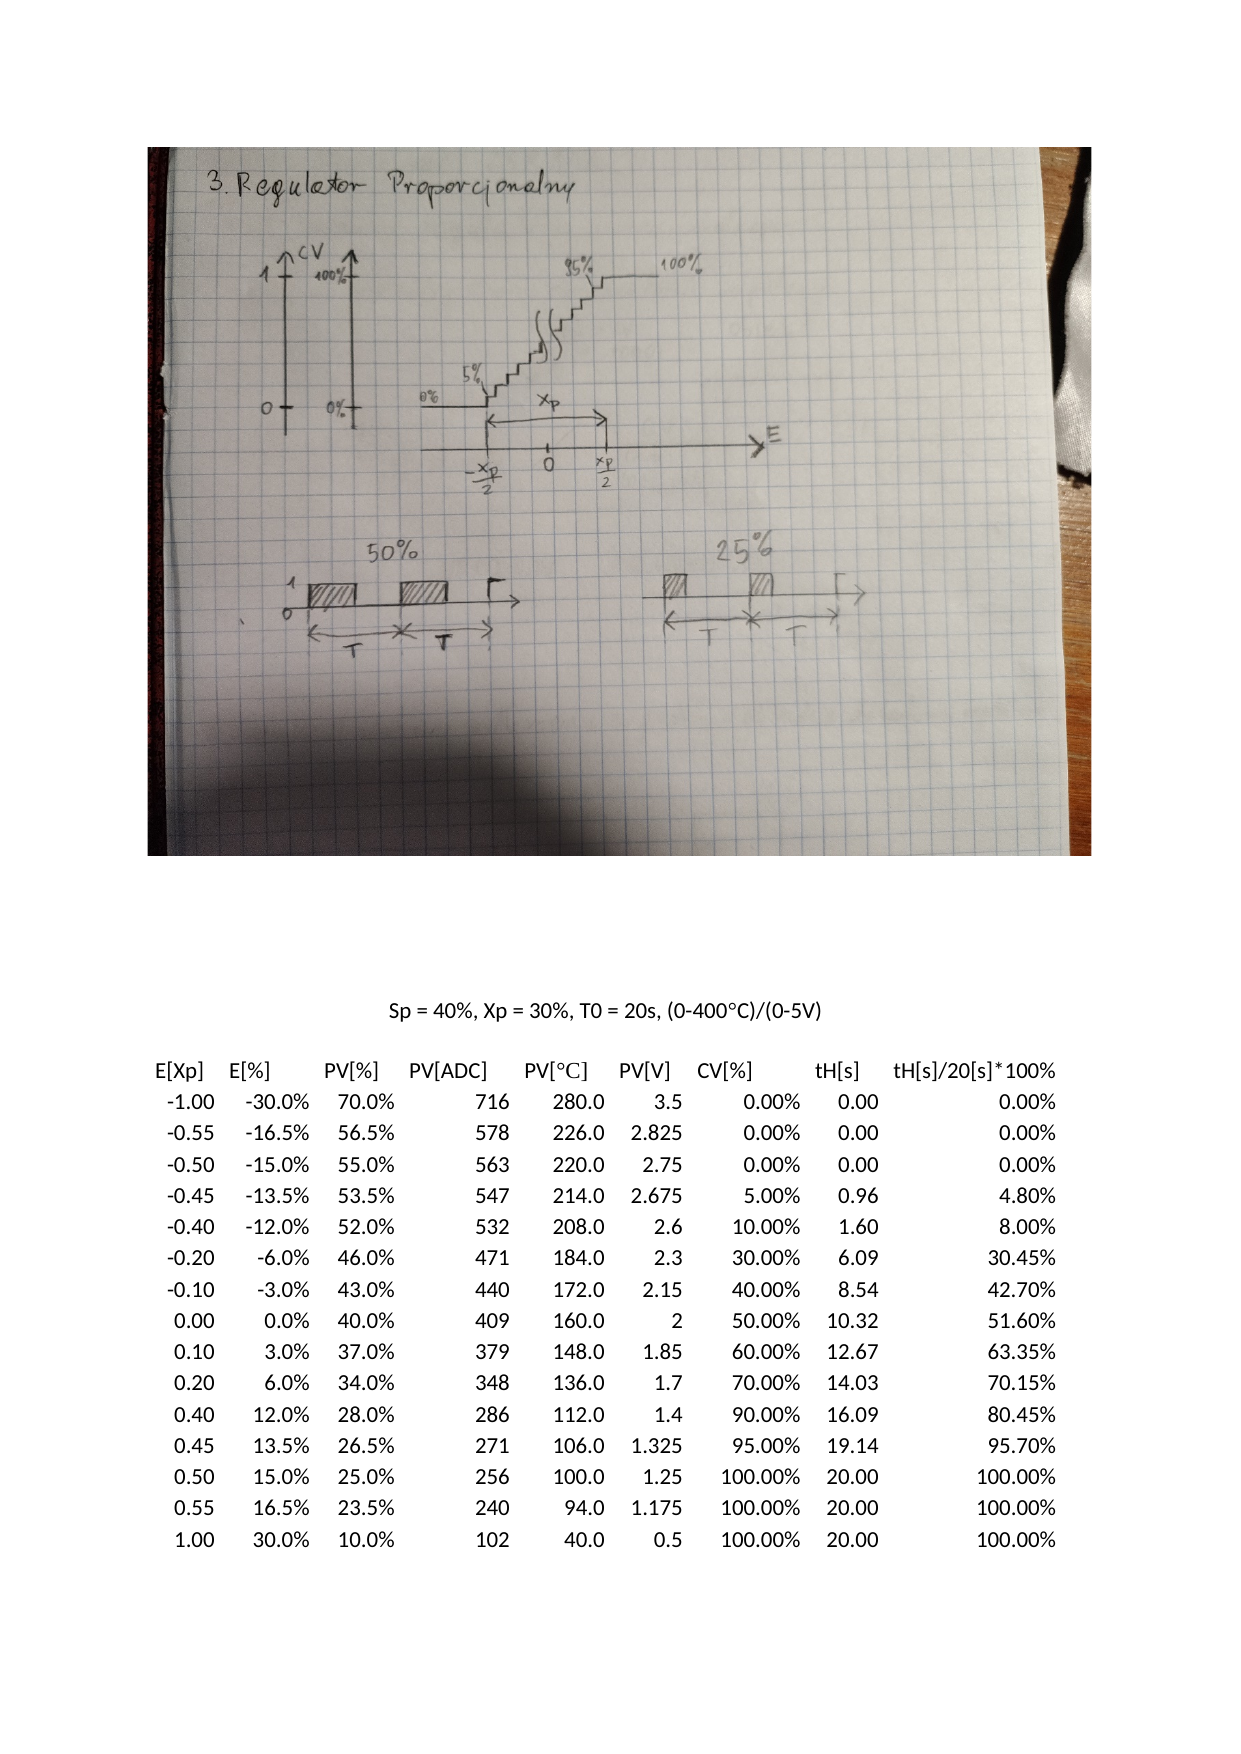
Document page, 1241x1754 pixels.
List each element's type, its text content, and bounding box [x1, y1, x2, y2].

table_cell 70.0% [317, 1084, 402, 1115]
table_cell PV[ADC] [402, 1053, 517, 1084]
table_cell 100.00% [690, 1521, 807, 1553]
table_cell 8.54 [808, 1271, 886, 1303]
table_cell 0.50 [148, 1459, 222, 1490]
table_cell 100.00% [886, 1521, 1063, 1553]
table_cell 43.0% [317, 1271, 402, 1303]
table_cell -30.0% [222, 1084, 317, 1115]
table_cell 8.00% [886, 1209, 1063, 1240]
table_cell 40.0% [317, 1303, 402, 1334]
table_cell -0.40 [148, 1209, 222, 1240]
table_cell 63.35% [886, 1334, 1063, 1365]
table_cell 0.00% [690, 1084, 807, 1115]
table_cell 1.85 [612, 1334, 690, 1365]
table_cell -1.00 [148, 1084, 222, 1115]
table_cell 1.175 [612, 1490, 690, 1521]
table_cell 2.675 [612, 1178, 690, 1209]
table_cell 20.00 [808, 1521, 886, 1553]
table_cell 46.0% [317, 1240, 402, 1271]
table_cell 1.60 [808, 1209, 886, 1240]
table_cell 80.45% [886, 1396, 1063, 1428]
table_cell 30.0% [222, 1521, 317, 1553]
table_cell 1.00 [148, 1521, 222, 1553]
table_cell 547 [402, 1178, 517, 1209]
table_cell 0.00% [690, 1115, 807, 1146]
table_cell 15.0% [222, 1459, 317, 1490]
table_cell 6.0% [222, 1365, 317, 1396]
table_cell 0.55 [148, 1490, 222, 1521]
table_cell 26.5% [317, 1428, 402, 1459]
table_cell 0.96 [808, 1178, 886, 1209]
table_cell 70.00% [690, 1365, 807, 1396]
table_header Sp = 40%, Xp = 30%, T0 = 20s, (0-400°C)/(0-5V) [148, 968, 1063, 1053]
table_cell 160.0 [517, 1303, 612, 1334]
table_cell -15.0% [222, 1146, 317, 1178]
table_cell -0.45 [148, 1178, 222, 1209]
table_cell 348 [402, 1365, 517, 1396]
table_cell 100.00% [886, 1490, 1063, 1521]
table_cell 0.0% [222, 1303, 317, 1334]
table_cell 0.00% [690, 1146, 807, 1178]
table_cell 532 [402, 1209, 517, 1240]
table_cell 0.40 [148, 1396, 222, 1428]
table_cell 40.00% [690, 1271, 807, 1303]
table_cell PV[V] [612, 1053, 690, 1084]
table_cell 28.0% [317, 1396, 402, 1428]
table_cell 0.00% [886, 1115, 1063, 1146]
table_cell 3.0% [222, 1334, 317, 1365]
table_cell -0.20 [148, 1240, 222, 1271]
table_cell -13.5% [222, 1178, 317, 1209]
table_cell 90.00% [690, 1396, 807, 1428]
table_cell 148.0 [517, 1334, 612, 1365]
table_cell 1.7 [612, 1365, 690, 1396]
table_cell 471 [402, 1240, 517, 1271]
table_cell 286 [402, 1396, 517, 1428]
table_cell 100.00% [690, 1459, 807, 1490]
table_cell PV[°C] [517, 1053, 612, 1084]
table_cell 16.5% [222, 1490, 317, 1521]
table_cell 37.0% [317, 1334, 402, 1365]
table_cell 102 [402, 1521, 517, 1553]
table_cell 220.0 [517, 1146, 612, 1178]
table_cell 14.03 [808, 1365, 886, 1396]
table_cell 30.00% [690, 1240, 807, 1271]
table_cell 51.60% [886, 1303, 1063, 1334]
table_cell 2.15 [612, 1271, 690, 1303]
table_cell 136.0 [517, 1365, 612, 1396]
table_cell 6.09 [808, 1240, 886, 1271]
table_cell -3.0% [222, 1271, 317, 1303]
table_cell -6.0% [222, 1240, 317, 1271]
table_cell 20.00 [808, 1490, 886, 1521]
table_cell 10.32 [808, 1303, 886, 1334]
table_cell E[Xp] [148, 1053, 222, 1084]
table_cell 60.00% [690, 1334, 807, 1365]
table_cell 563 [402, 1146, 517, 1178]
table_cell 256 [402, 1459, 517, 1490]
table_cell 12.0% [222, 1396, 317, 1428]
table_cell 0.10 [148, 1334, 222, 1365]
table_cell 409 [402, 1303, 517, 1334]
table_cell 0.00% [886, 1084, 1063, 1115]
table_cell 10.0% [317, 1521, 402, 1553]
table_cell 1.4 [612, 1396, 690, 1428]
table_cell 2.3 [612, 1240, 690, 1271]
table_cell 0.00 [808, 1146, 886, 1178]
table_cell 2.6 [612, 1209, 690, 1240]
table_cell 226.0 [517, 1115, 612, 1146]
table_cell 271 [402, 1428, 517, 1459]
table_cell 440 [402, 1271, 517, 1303]
table_cell E[%] [222, 1053, 317, 1084]
table_cell 42.70% [886, 1271, 1063, 1303]
table_cell 100.00% [886, 1459, 1063, 1490]
table_cell 10.00% [690, 1209, 807, 1240]
table_cell 40.0 [517, 1521, 612, 1553]
table_cell 208.0 [517, 1209, 612, 1240]
table_cell 50.00% [690, 1303, 807, 1334]
table_cell -0.55 [148, 1115, 222, 1146]
table_cell 23.5% [317, 1490, 402, 1521]
table_cell 112.0 [517, 1396, 612, 1428]
table_cell -12.0% [222, 1209, 317, 1240]
table_cell -16.5% [222, 1115, 317, 1146]
table_cell 95.70% [886, 1428, 1063, 1459]
table_cell 0.5 [612, 1521, 690, 1553]
table_cell 25.0% [317, 1459, 402, 1490]
table_cell 0.00 [808, 1084, 886, 1115]
table_cell 578 [402, 1115, 517, 1146]
table_cell 214.0 [517, 1178, 612, 1209]
table_cell 5.00% [690, 1178, 807, 1209]
table_cell 56.5% [317, 1115, 402, 1146]
table_cell -0.10 [148, 1271, 222, 1303]
table_cell 4.80% [886, 1178, 1063, 1209]
table_cell 172.0 [517, 1271, 612, 1303]
table_cell 1.25 [612, 1459, 690, 1490]
table_cell 70.15% [886, 1365, 1063, 1396]
table_cell 30.45% [886, 1240, 1063, 1271]
table_cell 106.0 [517, 1428, 612, 1459]
table_cell 379 [402, 1334, 517, 1365]
table_cell 0.00 [148, 1303, 222, 1334]
table_cell 16.09 [808, 1396, 886, 1428]
table_cell 0.45 [148, 1428, 222, 1459]
table_cell 0.00% [886, 1146, 1063, 1178]
picture [147, 147, 1092, 856]
table_cell tH[s] [808, 1053, 886, 1084]
table_cell -0.50 [148, 1146, 222, 1178]
table_cell 0.00 [808, 1115, 886, 1146]
table_cell 34.0% [317, 1365, 402, 1396]
table_cell 52.0% [317, 1209, 402, 1240]
table_cell 100.00% [690, 1490, 807, 1521]
table_cell 0.20 [148, 1365, 222, 1396]
table_cell 55.0% [317, 1146, 402, 1178]
table_cell 19.14 [808, 1428, 886, 1459]
table_cell 240 [402, 1490, 517, 1521]
table_cell 95.00% [690, 1428, 807, 1459]
table_cell 53.5% [317, 1178, 402, 1209]
table_cell 716 [402, 1084, 517, 1115]
table_cell 2.75 [612, 1146, 690, 1178]
table_cell 1.325 [612, 1428, 690, 1459]
table_cell 94.0 [517, 1490, 612, 1521]
table_cell 12.67 [808, 1334, 886, 1365]
table_cell tH[s]/20[s]*100% [886, 1053, 1063, 1084]
table_cell PV[%] [317, 1053, 402, 1084]
table_cell 3.5 [612, 1084, 690, 1115]
table_cell 184.0 [517, 1240, 612, 1271]
table_cell 2.825 [612, 1115, 690, 1146]
table_cell 280.0 [517, 1084, 612, 1115]
table_cell 20.00 [808, 1459, 886, 1490]
table_cell 100.0 [517, 1459, 612, 1490]
table_cell CV[%] [690, 1053, 807, 1084]
table_cell 13.5% [222, 1428, 317, 1459]
table_cell 2 [612, 1303, 690, 1334]
